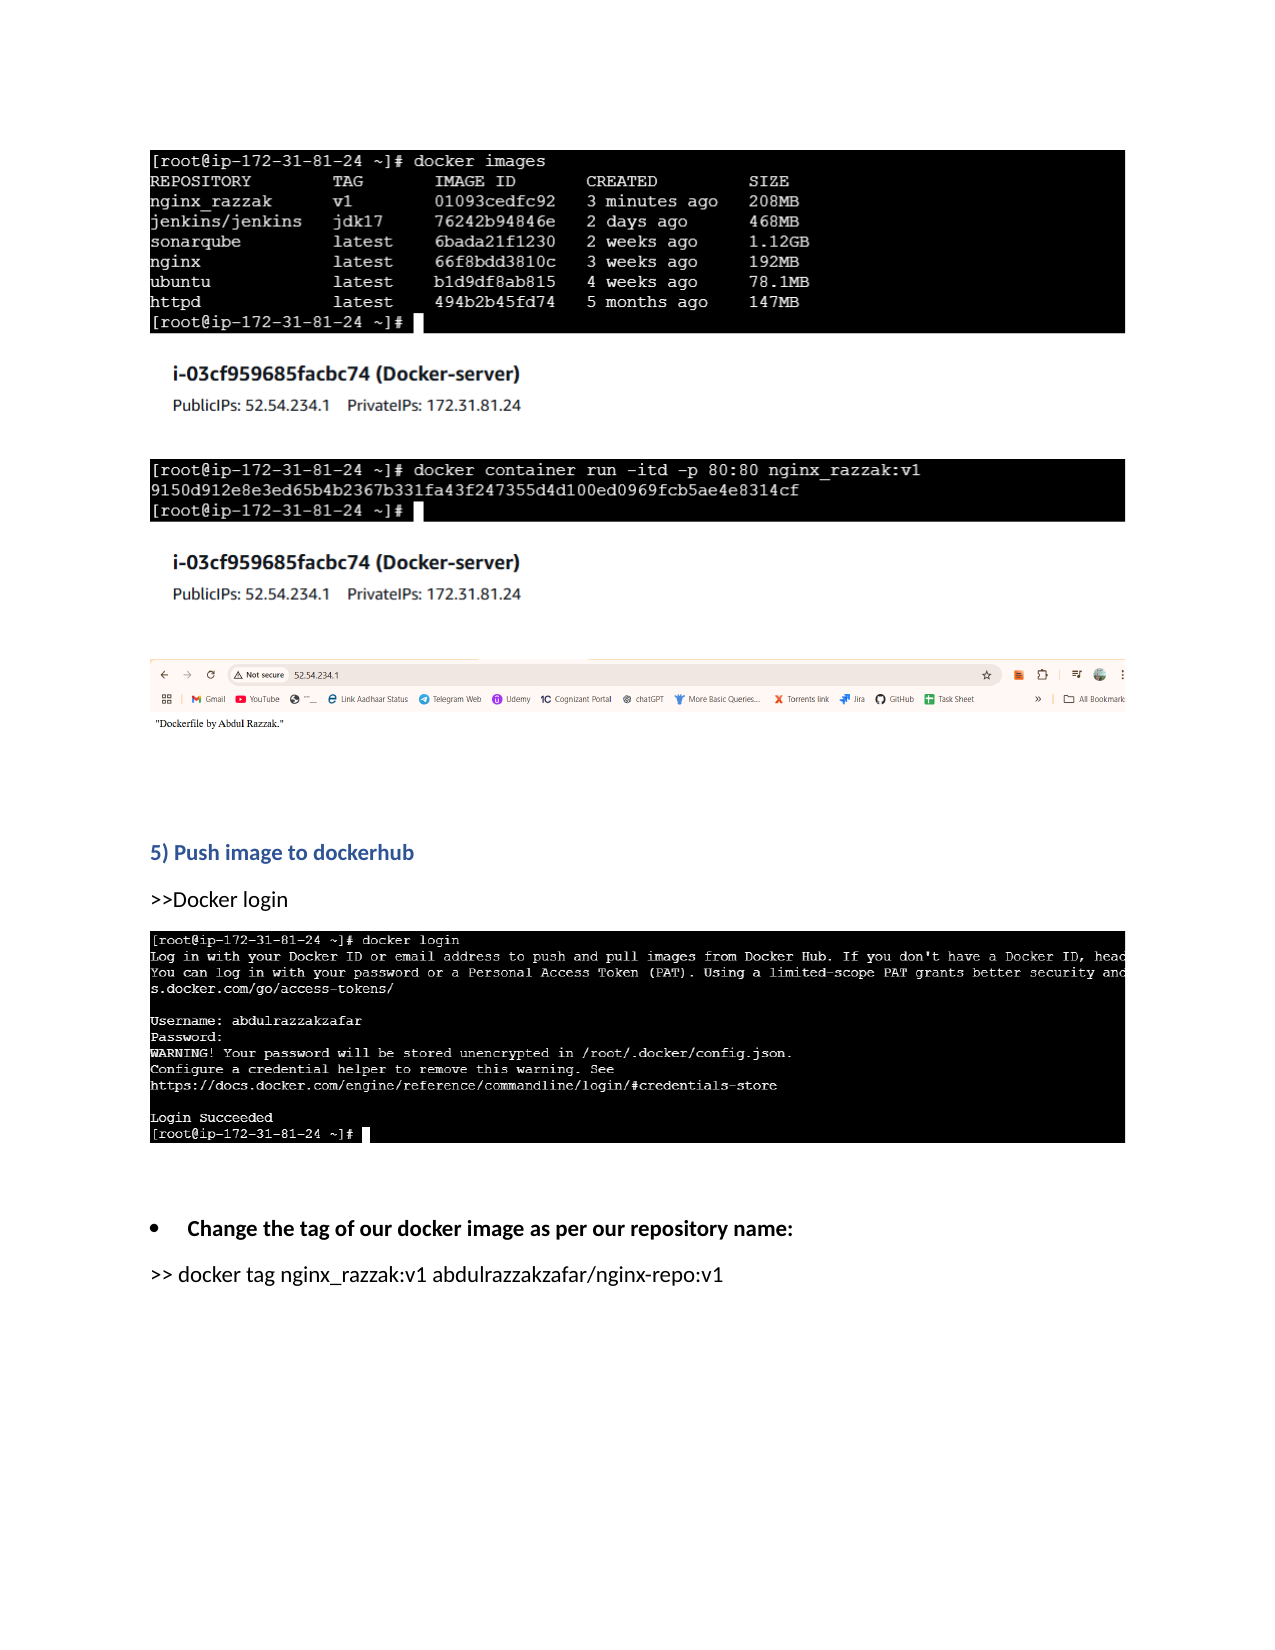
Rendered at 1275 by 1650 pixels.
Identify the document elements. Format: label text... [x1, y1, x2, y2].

text 5) Push image to dockerhub [150, 838, 1125, 866]
text >> docker tag nginx_razzak:v1 abdulrazzakzafar/nginx-repo:v1 [150, 1261, 1125, 1288]
list Change the tag of our docker image as per our repository name: [150, 1214, 1125, 1242]
picture [150, 659, 1125, 820]
picture [150, 459, 1125, 641]
picture [150, 150, 1125, 441]
picture [150, 931, 1125, 1148]
text >>Docker login [150, 885, 1125, 913]
